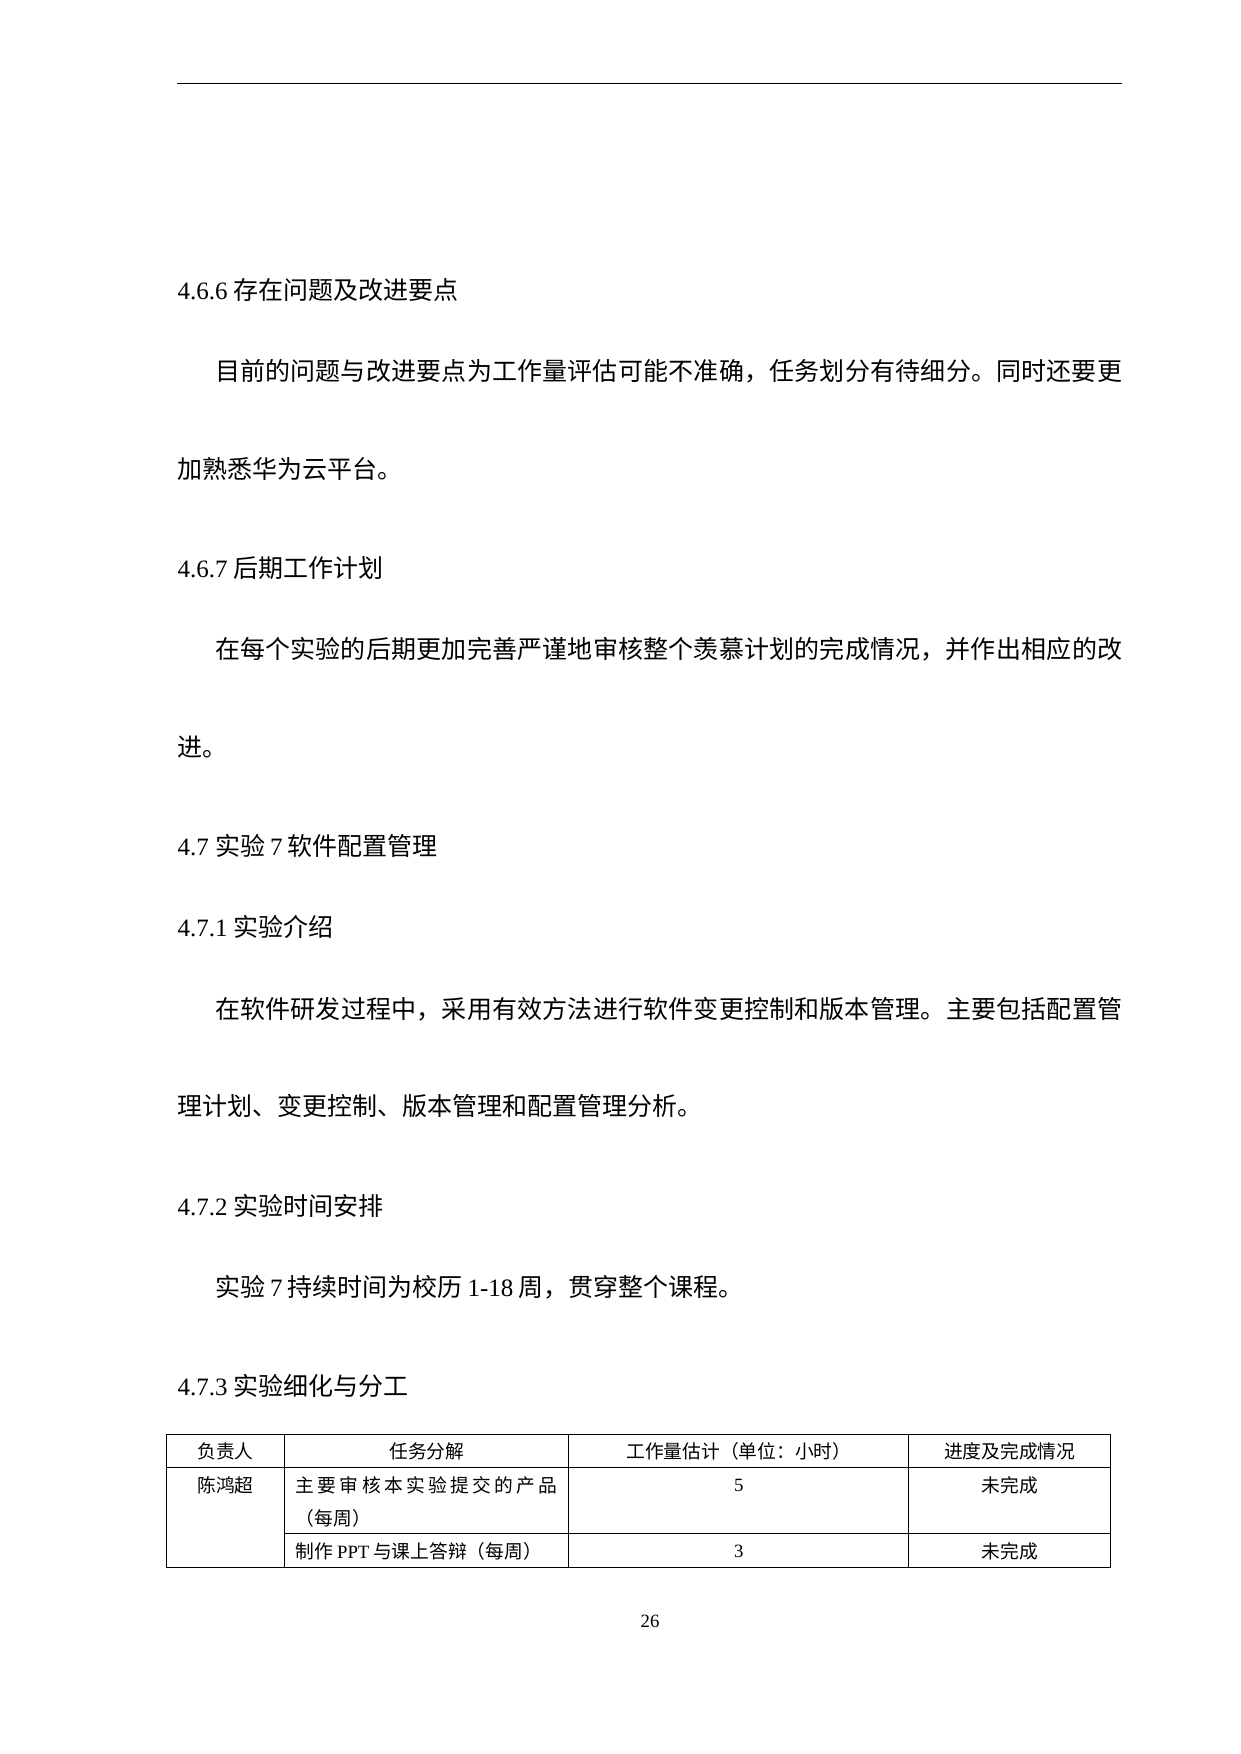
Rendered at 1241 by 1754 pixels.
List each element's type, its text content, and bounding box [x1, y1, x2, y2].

text 目前的问题与改进要点为工作量评估可能不准确，任务划分有待细分。同时还要更加熟悉华为云平台。 [177, 337, 1122, 500]
subtitle 实验介绍 [177, 893, 1122, 958]
table_header 工作量估计（单位：小时） [569, 1435, 908, 1467]
subtitle 实验7软件配置管理 [177, 812, 1122, 877]
table_cell 主要审核本实验提交的产品（每周） [285, 1468, 568, 1533]
table_cell 陈鸿超 [167, 1468, 284, 1567]
table_cell 3 [569, 1534, 908, 1567]
table_cell 未完成 [909, 1534, 1110, 1567]
table_header 进度及完成情况 [909, 1435, 1110, 1467]
subtitle 实验细化与分工 [177, 1352, 1122, 1417]
table_header 负责人 [167, 1435, 284, 1467]
subtitle 实验时间安排 [177, 1172, 1122, 1237]
subtitle 后期工作计划 [177, 534, 1122, 599]
table_cell 5 [569, 1468, 908, 1533]
table_cell 未完成 [909, 1468, 1110, 1533]
text 在每个实验的后期更加完善严谨地审核整个羡慕计划的完成情况，并作出相应的改进。 [177, 615, 1122, 778]
text 在软件研发过程中，采用有效方法进行软件变更控制和版本管理。主要包括配置管理计划、变更控制、版本管理和配置管理分析。 [177, 975, 1122, 1137]
text 实验7持续时间为校历1-18周，贯穿整个课程。 [177, 1253, 1122, 1318]
table_header 任务分解 [285, 1435, 568, 1467]
table_cell 制作PPT与课上答辩（每周） [285, 1534, 568, 1567]
subtitle 存在问题及改进要点 [177, 256, 1122, 321]
